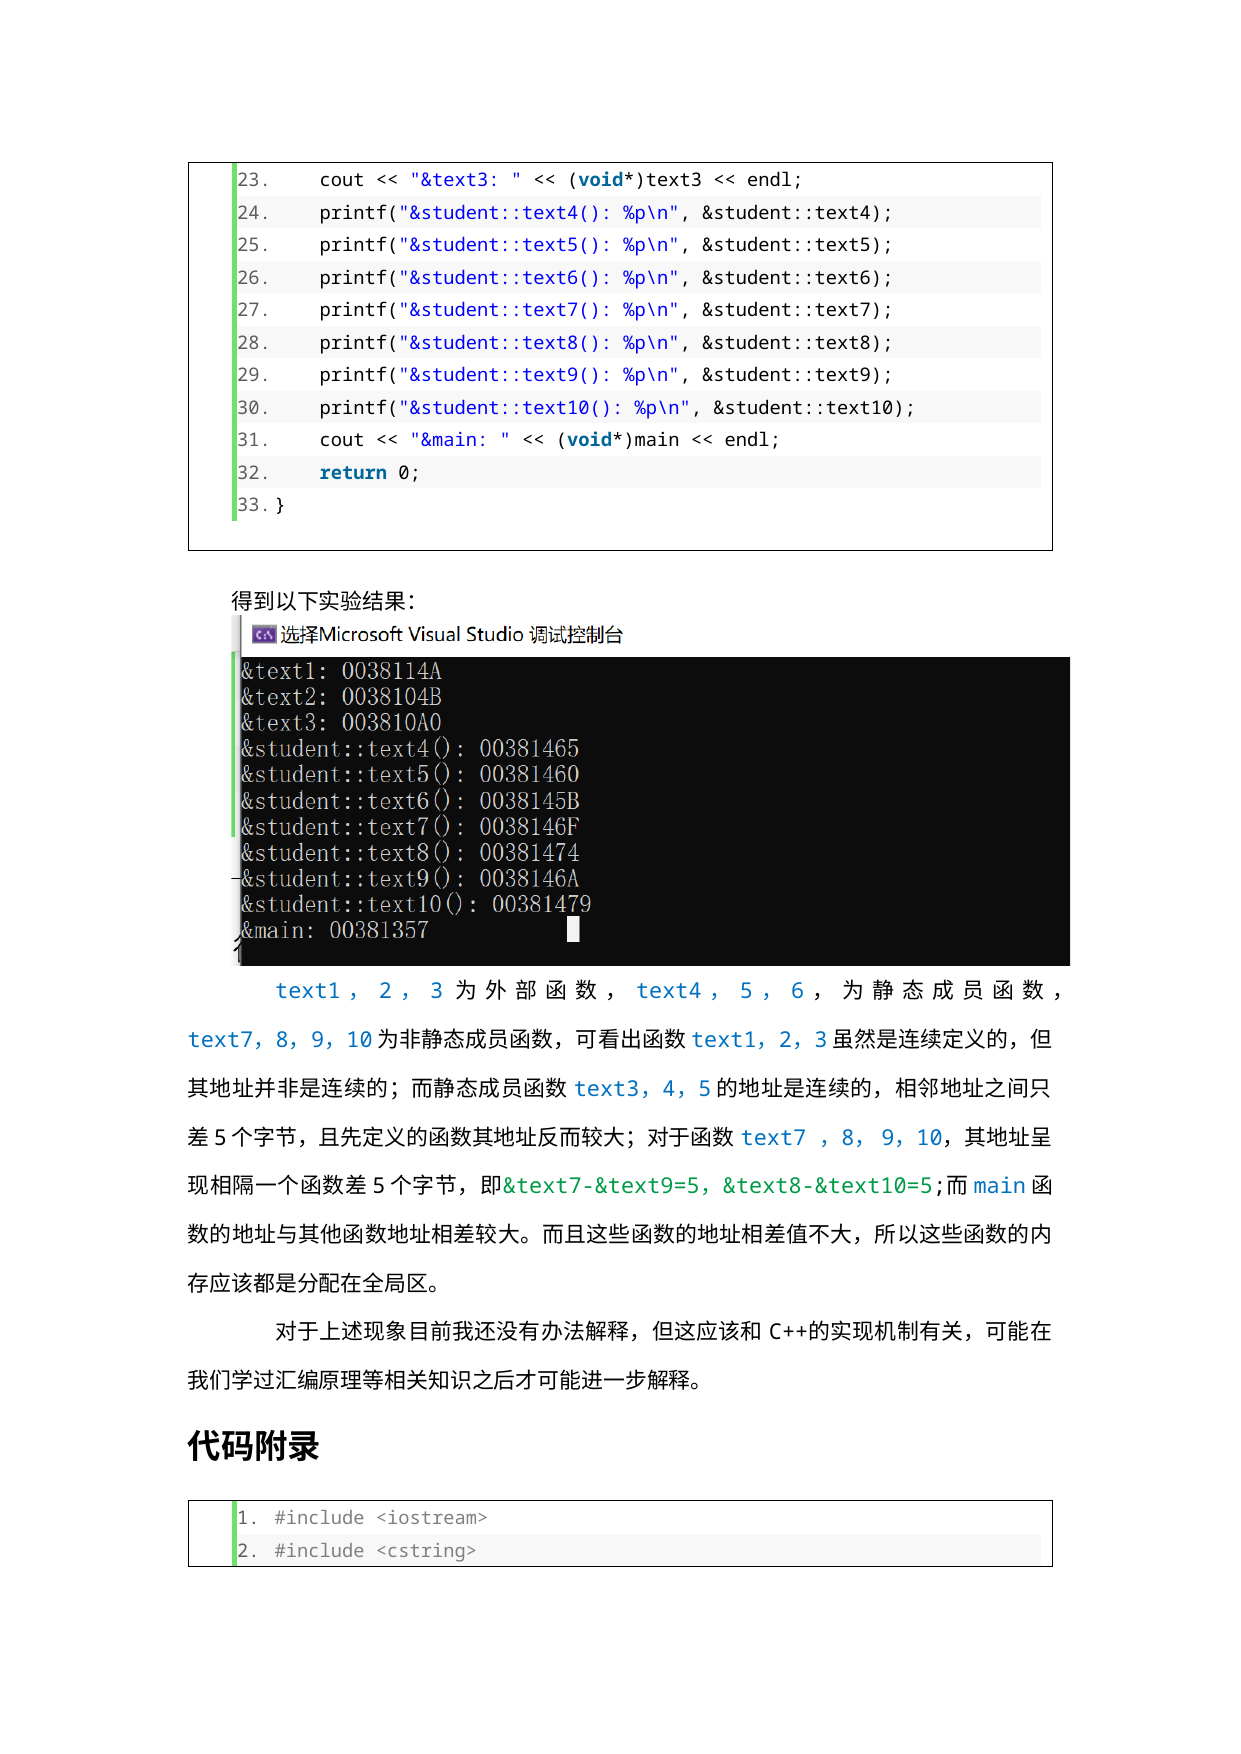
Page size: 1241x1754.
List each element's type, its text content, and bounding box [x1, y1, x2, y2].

text 得到以下实验结果： [187, 583, 1053, 616]
text 代码附录 [187, 1411, 1053, 1476]
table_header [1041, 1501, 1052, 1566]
text 对于上述现象目前我还没有办法解释，但这应该和C++的实现机制有关，可能在我们学过汇编原理等相关知识之后才可能进一步解释。 [187, 1314, 1053, 1395]
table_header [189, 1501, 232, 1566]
picture [231, 615, 1071, 966]
text text1，2，3为外部函数，text4，5，6，为静态成员函数，text7，8，9，10为非静态成员函数，可看出函数text1，2，3虽然是连续定义的，但其地址并非是连续的；而静态成员函数text3，4，5的地址是连续的，相邻地址之间只差5个字节，且先定义的函数其地址反而较大；对于函数text7 ，8， 9，10，其地址呈现相隔一个函数差5个字节，即&text7-&text9=5，&text8-&text10=5;而main函数的地址与其他函数地址相差较大。而且这些函数的地址相差值不大，所以这些函数的内存应该都是分配在全局区。 [187, 973, 1053, 1298]
